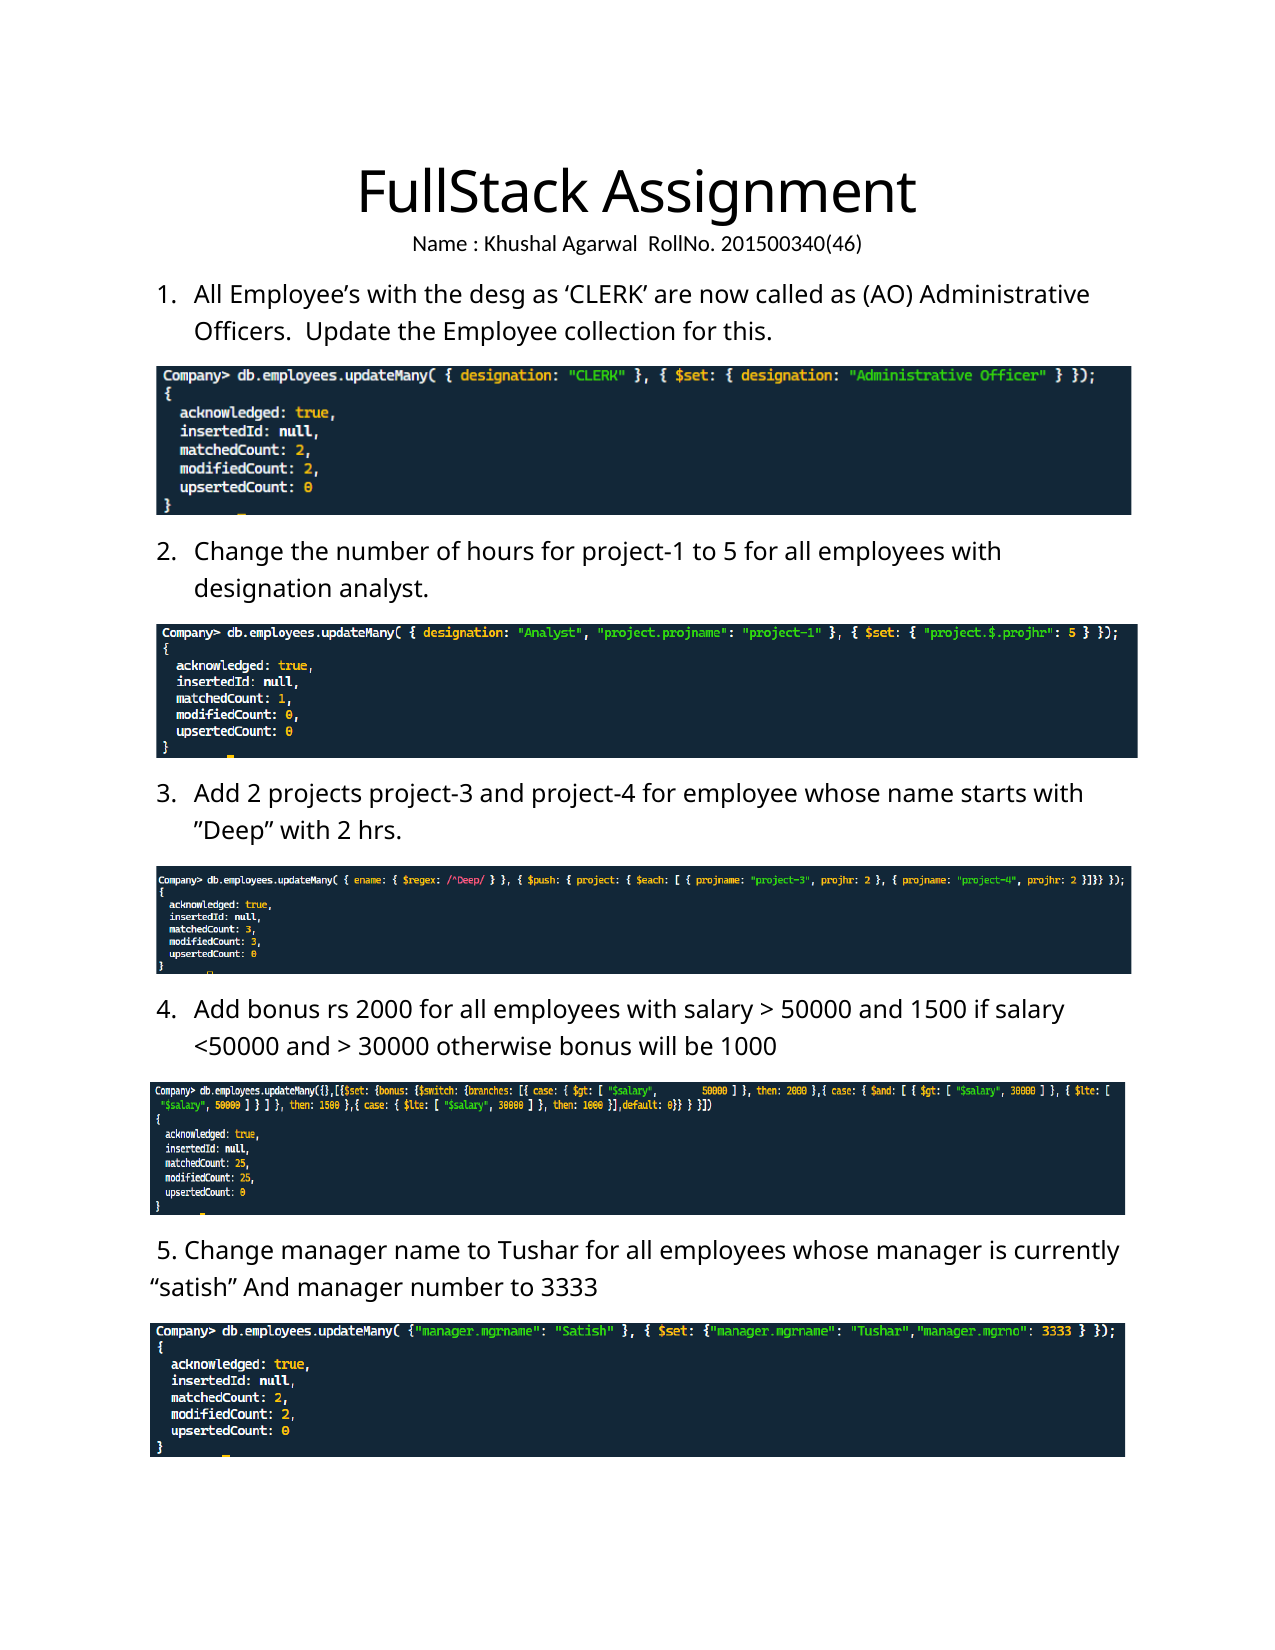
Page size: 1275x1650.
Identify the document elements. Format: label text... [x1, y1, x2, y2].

picture [156, 866, 1132, 974]
picture [156, 624, 1138, 758]
list Change the number of hours for project-1 to 5 for all employees with designation analyst. [156, 534, 1125, 605]
list All Employee’s with the desg as ‘CLERK’ are now called as (AO) Administrative Officers. Update the Employee collection for this. [156, 276, 1125, 347]
title FullStack Assignment [150, 150, 1125, 229]
picture [156, 366, 1132, 515]
list Add bonus rs 2000 for all employees with salary > 50000 and 1500 if salary <50000 and > 30000 otherwise bonus will be 1000 [156, 992, 1125, 1063]
picture [150, 1323, 1125, 1457]
picture [150, 1082, 1125, 1215]
text 5. Change manager name to Tushar for all employees whose manager is currently “satish” And manager number to 3333 [150, 1233, 1125, 1304]
list Add 2 projects project-3 and project-4 for employee whose name starts with ”Deep” with 2 hrs. [156, 776, 1125, 847]
text Name : Khushal Agarwal RollNo. 201500340(46) [150, 229, 1125, 257]
